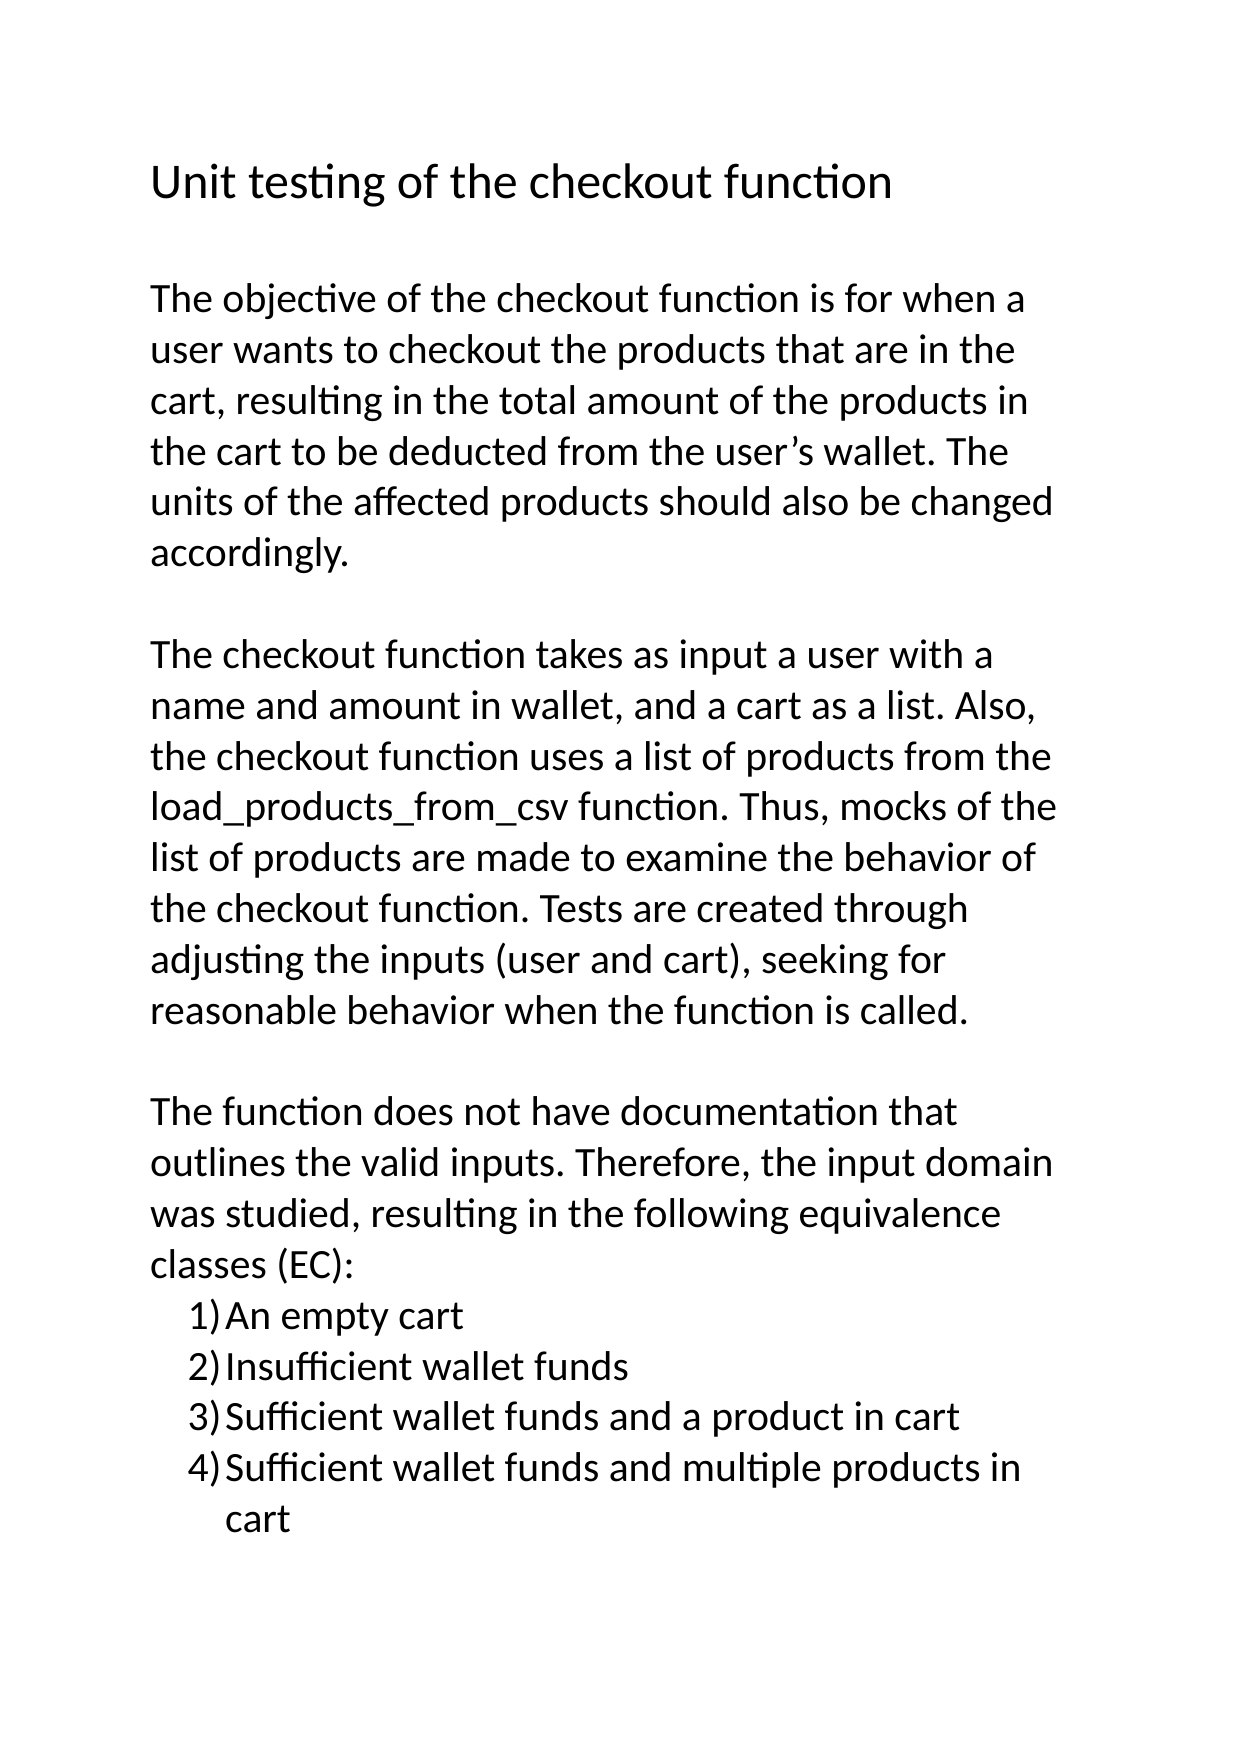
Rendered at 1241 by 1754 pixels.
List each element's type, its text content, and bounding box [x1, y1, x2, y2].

text The function does not have documentation that outlines the valid inputs. Therefore, the input domain was studied, resulting in the following equivalence classes (EC): [150, 1085, 1090, 1289]
list An empty cart [187, 1289, 1090, 1339]
text The checkout function takes as input a user with a name and amount in wallet, and a cart as a list. Also, the checkout function uses a list of products from the load_products_from_csv function. Thus, mocks of the list of products are made to examine the behavior of the checkout function. Tests are created through adjusting the inputs (user and cart), seeking for reasonable behavior when the function is called. [150, 628, 1090, 1034]
text Unit testing of the checkout function [150, 150, 1090, 211]
list Sufficient wallet funds and a product in cart [187, 1390, 1090, 1441]
text The objective of the checkout function is for when a user wants to checkout the products that are in the cart, resulting in the total amount of the products in the cart to be deducted from the user’s wallet. The units of the affected products should also be changed accordingly. [150, 272, 1090, 577]
list Insufficient wallet funds [187, 1339, 1090, 1390]
list Sufficient wallet funds and multiple products in cart [187, 1441, 1090, 1543]
